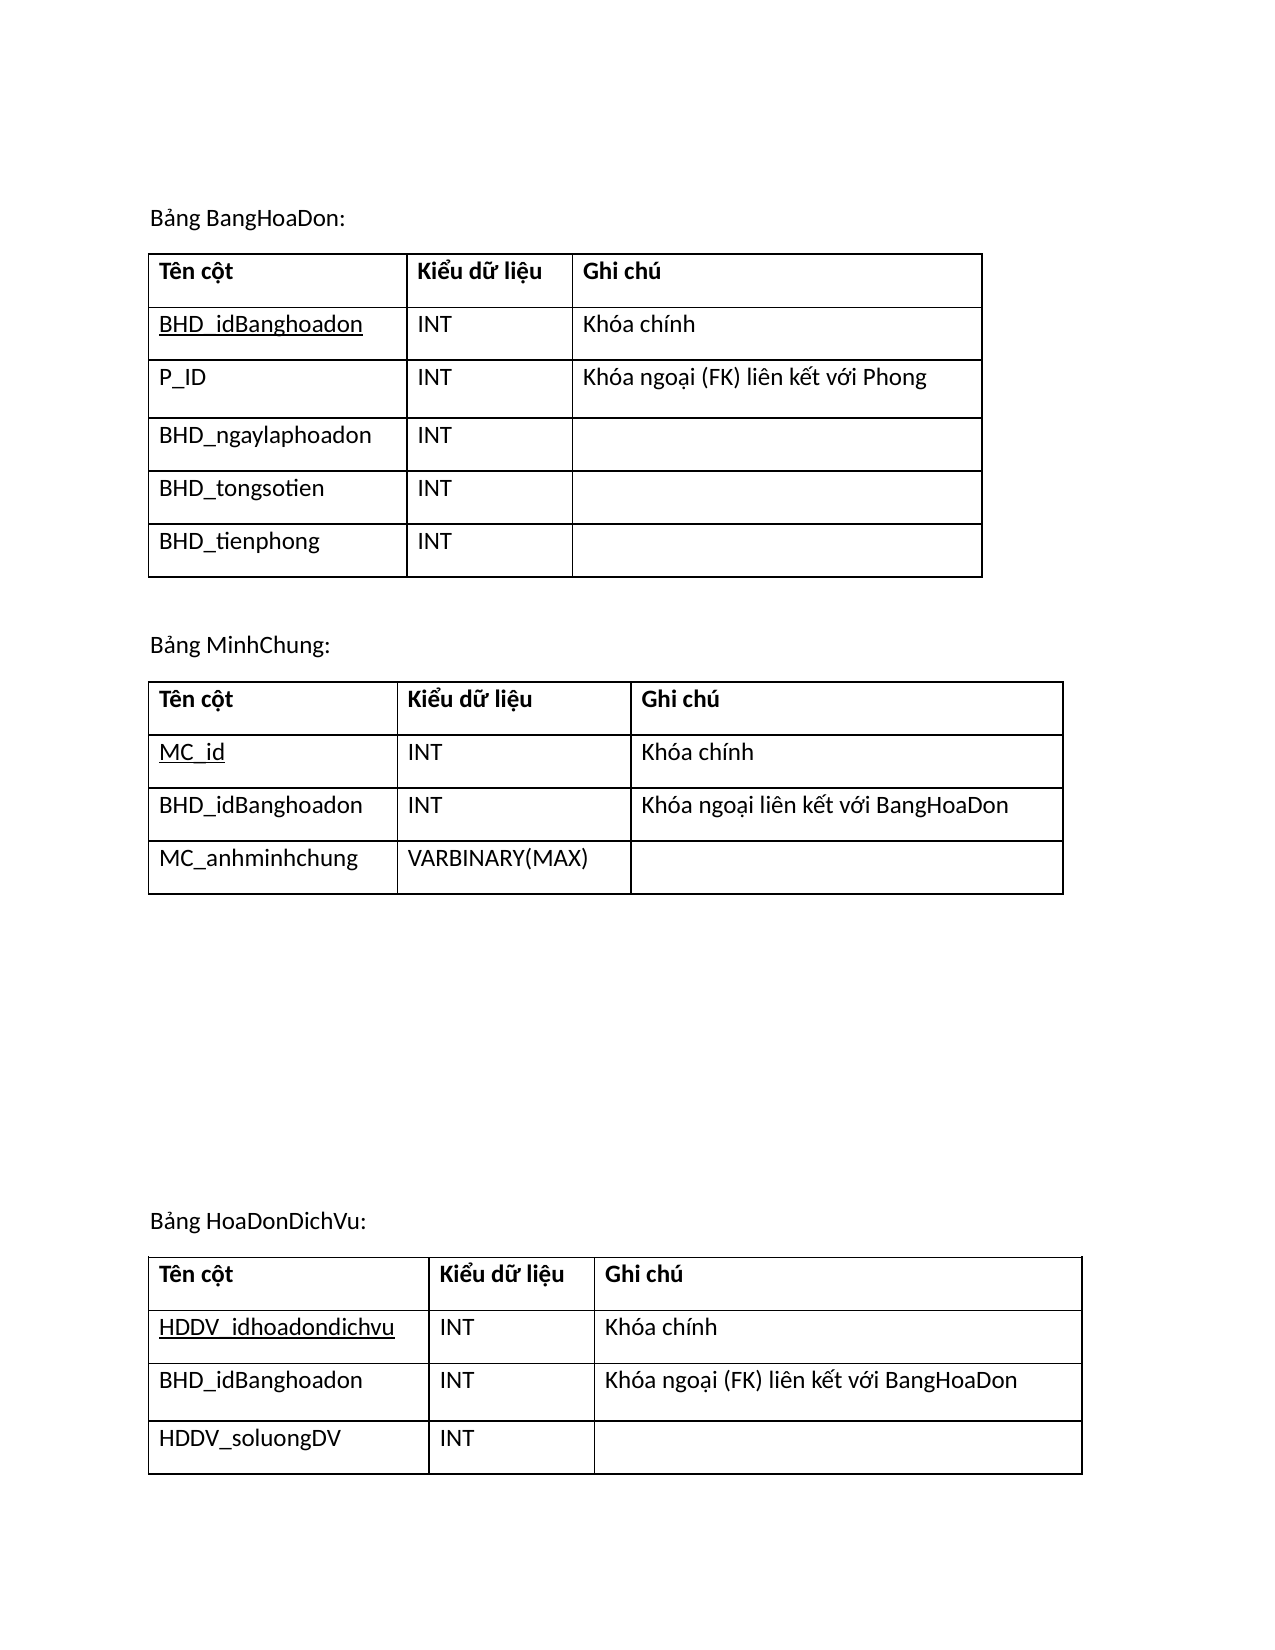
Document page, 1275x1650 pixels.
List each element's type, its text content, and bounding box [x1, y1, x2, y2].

table_header Tên cột [149, 1258, 428, 1309]
table_cell INT [408, 419, 572, 470]
table_cell INT [398, 736, 630, 787]
table_header Tên cột [149, 683, 397, 734]
table_cell Khóa ngoại (FK) liên kết với Phong [573, 361, 981, 417]
table_cell Khóa chính [573, 308, 981, 359]
table_cell HDDV_soluongDV [149, 1422, 428, 1473]
table_cell INT [408, 472, 572, 523]
table_cell BHD_ngaylaphoadon [149, 419, 406, 470]
text Bảng BangHoaDon: [150, 202, 1125, 232]
table_cell INT [430, 1364, 594, 1420]
table_cell Khóa ngoại liên kết với BangHoaDon [632, 789, 1062, 840]
text Bảng HoaDonDichVu: [150, 1205, 1125, 1235]
table_cell INT [398, 789, 630, 840]
table_cell INT [408, 361, 572, 417]
table_cell [573, 472, 981, 523]
table_cell BHD_idBanghoadon [149, 789, 397, 840]
text Bảng MinhChung: [150, 629, 1125, 660]
table_cell INT [408, 308, 572, 359]
table_cell INT [408, 525, 572, 576]
table_header Kiểu dữ liệu [408, 255, 572, 306]
table_header Kiểu dữ liệu [430, 1258, 594, 1309]
table_cell Khóa ngoại (FK) liên kết với BangHoaDon [595, 1364, 1081, 1420]
table_cell VARBINARY(MAX) [398, 842, 630, 893]
table_cell BHD_idBanghoadon [149, 308, 406, 359]
table_header Ghi chú [573, 255, 981, 306]
table_cell Khóa chính [632, 736, 1062, 787]
table_cell [595, 1422, 1081, 1473]
table_cell Khóa chính [595, 1311, 1081, 1362]
table_cell INT [430, 1422, 594, 1473]
table_cell [573, 419, 981, 470]
table_cell MC_id [149, 736, 397, 787]
table_cell HDDV_idhoadondichvu [149, 1311, 428, 1362]
table_cell [573, 525, 981, 576]
table_cell BHD_idBanghoadon [149, 1364, 428, 1420]
table_header Kiểu dữ liệu [398, 683, 630, 734]
table_cell INT [430, 1311, 594, 1362]
table_header Ghi chú [595, 1258, 1081, 1309]
table_cell MC_anhminhchung [149, 842, 397, 893]
table_cell BHD_tienphong [149, 525, 406, 576]
table_cell BHD_tongsotien [149, 472, 406, 523]
table_cell [632, 842, 1062, 893]
table_cell P_ID [149, 361, 406, 417]
table_header Tên cột [149, 255, 406, 306]
table_header Ghi chú [632, 683, 1062, 734]
